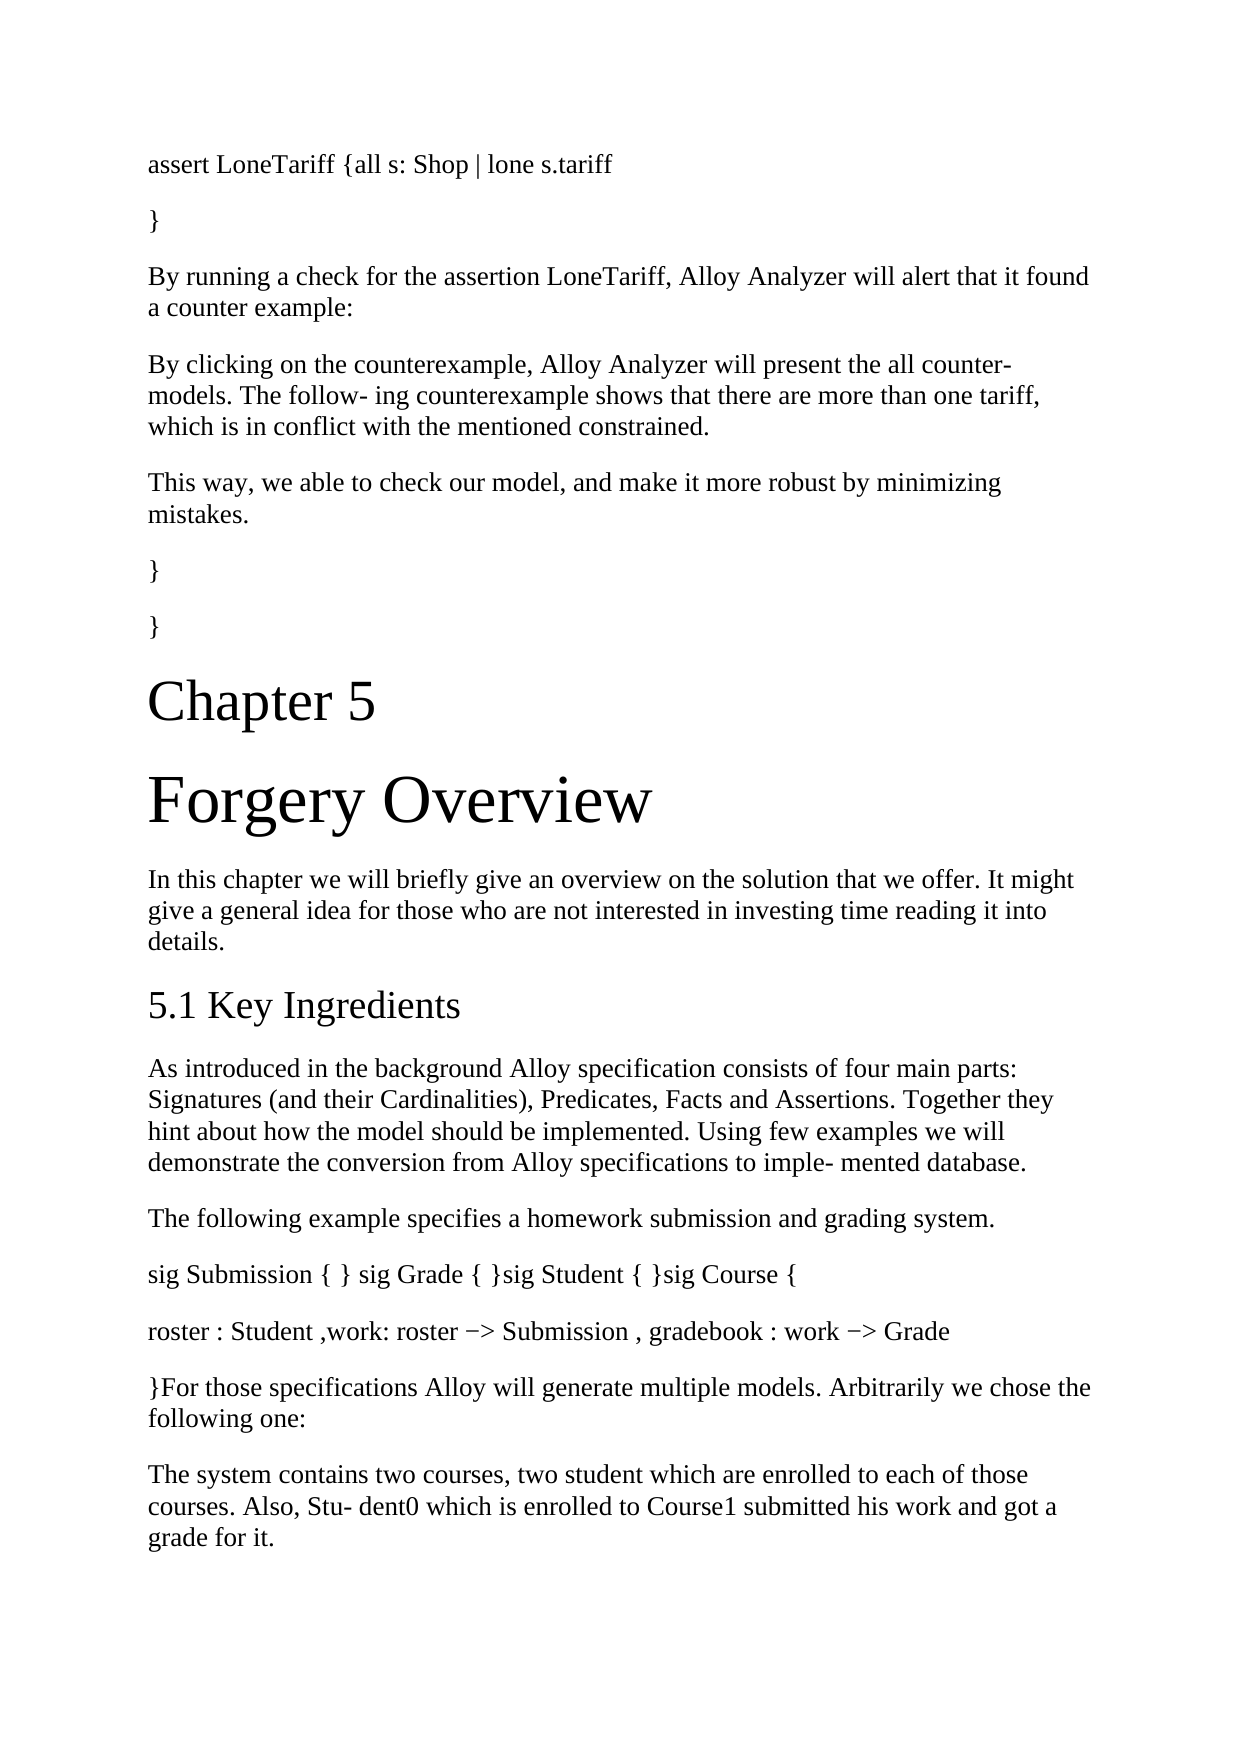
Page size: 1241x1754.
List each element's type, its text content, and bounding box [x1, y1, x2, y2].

text By running a check for the assertion LoneTariff, Alloy Analyzer will alert that it found a counter example: [148, 260, 1093, 323]
text In this chapter we will briefly give an overview on the solution that we offer. It might give a general idea for those who are not interested in investing time reading it into details. [148, 863, 1093, 956]
text } [148, 554, 1093, 585]
text As introduced in the background Alloy specification consists of four main parts: Signatures (and their Cardinalities), Predicates, Facts and Assertions. Together they hint about how the model should be implemented. Using few examples we will demonstrate the conversion from Alloy specifications to imple- mented database. [148, 1052, 1093, 1177]
text By clicking on the counterexample, Alloy Analyzer will present the all counter-models. The follow- ing counterexample shows that there are more than one tariff, which is in conflict with the mentioned constrained. [148, 348, 1093, 441]
text The system contains two courses, two student which are enrolled to each of those courses. Also, Stu- dent0 which is enrolled to Course1 submitted his work and got a grade for it. [148, 1458, 1093, 1552]
text sig Submission { } sig Grade { } sig Student { } sig Course { [148, 1258, 1093, 1290]
text roster : Student , work: roster −> Submission , gradebook : work −> Grade [148, 1315, 1093, 1346]
text } [148, 610, 1093, 641]
text } For those specifications Alloy will generate multiple models. Arbitrarily we chose the following one: [148, 1371, 1093, 1433]
text The following example specifies a homework submission and grading system. [148, 1202, 1093, 1233]
text } [148, 204, 1093, 235]
text assert LoneTariff { all s: Shop | lone s.tariff [148, 148, 1093, 179]
text 5.1 Key Ingredients [148, 981, 1093, 1027]
text Chapter 5 [148, 666, 1093, 733]
text This way, we able to check our model, and make it more robust by minimizing mistakes. [148, 466, 1093, 529]
text Forgery Overview [148, 758, 1093, 838]
